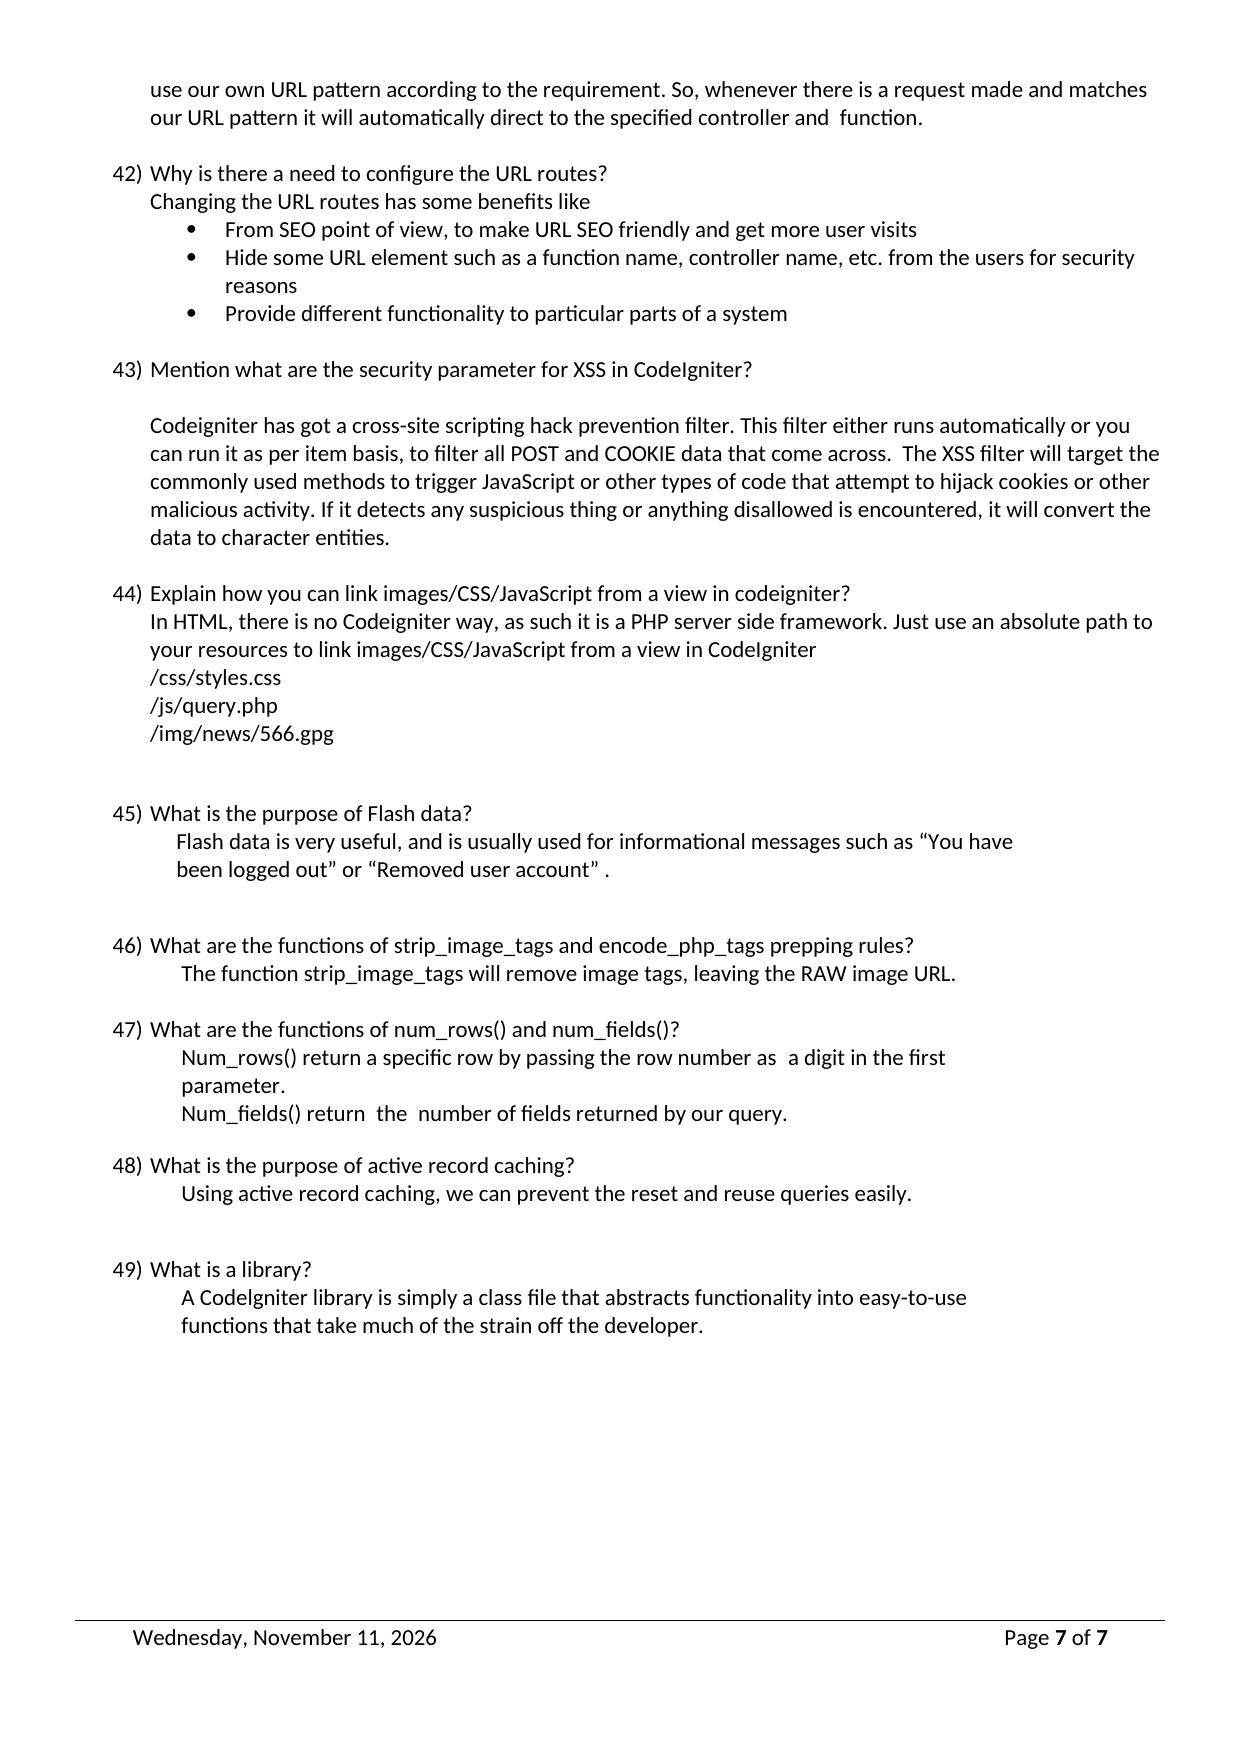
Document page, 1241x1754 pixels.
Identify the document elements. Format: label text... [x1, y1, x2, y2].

list /js/query.php [150, 691, 1165, 719]
list /css/styles.css [150, 663, 1165, 691]
list Flash data is very useful, and is usually used for informational messages such as “You have [150, 827, 1165, 856]
list Hide some URL element such as a function name, controller name, etc. from the users for security reasons [187, 243, 1165, 299]
list What is the purpose of Flash data? [112, 799, 1165, 827]
list Codeigniter has got a cross-site scripting hack prevention filter. This filter either runs automatically or you can run it as per item basis, to filter all POST and COOKIE data that come across. The XSS filter will target the commonly used methods to trigger JavaScript or other types of code that attempt to hijack cookies or other malicious activity. If it detects any suspicious thing or anything disallowed is encountered, it will convert the data to character entities. [150, 411, 1165, 551]
list What is a library? [112, 1256, 1165, 1283]
list The function strip_image_tags will remove image tags, leaving the RAW image URL. [150, 959, 1165, 987]
list What is the purpose of active record caching? [112, 1152, 1165, 1179]
list /img/news/566.gpg [150, 719, 1165, 747]
list What are the functions of num_rows() and num_fields()? [112, 1016, 1165, 1043]
list What are the functions of strip_image_tags and encode_php_tags prepping rules? [112, 931, 1165, 959]
list Num_rows() return a specific row by passing the row number as a digit in the first [150, 1043, 1165, 1072]
list Changing the URL routes has some benefits like [150, 187, 1165, 215]
list parameter. [150, 1072, 1165, 1099]
list been logged out” or “Removed user account” . [150, 856, 1165, 883]
list Using active record caching, we can prevent the reset and reuse queries easily. [150, 1179, 1165, 1208]
list Num_fields() return the number of fields returned by our query. [150, 1099, 1165, 1128]
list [150, 75, 1165, 131]
list Why is there a need to configure the URL routes? [112, 159, 1165, 187]
list functions that take much of the strain off the developer. [150, 1312, 1165, 1339]
list Explain how you can link images/CSS/JavaScript from a view in codeigniter? [112, 579, 1165, 607]
list Provide different functionality to particular parts of a system [187, 299, 1165, 327]
list From SEO point of view, to make URL SEO friendly and get more user visits [187, 215, 1165, 243]
list A Codelgniter library is simply a class file that abstracts functionality into easy-to-use [150, 1283, 1165, 1312]
list Mention what are the security parameter for XSS in CodeIgniter? [112, 355, 1165, 383]
list In HTML, there is no Codeigniter way, as such it is a PHP server side framework. Just use an absolute path to your resources to link images/CSS/JavaScript from a view in CodeIgniter [150, 607, 1165, 663]
